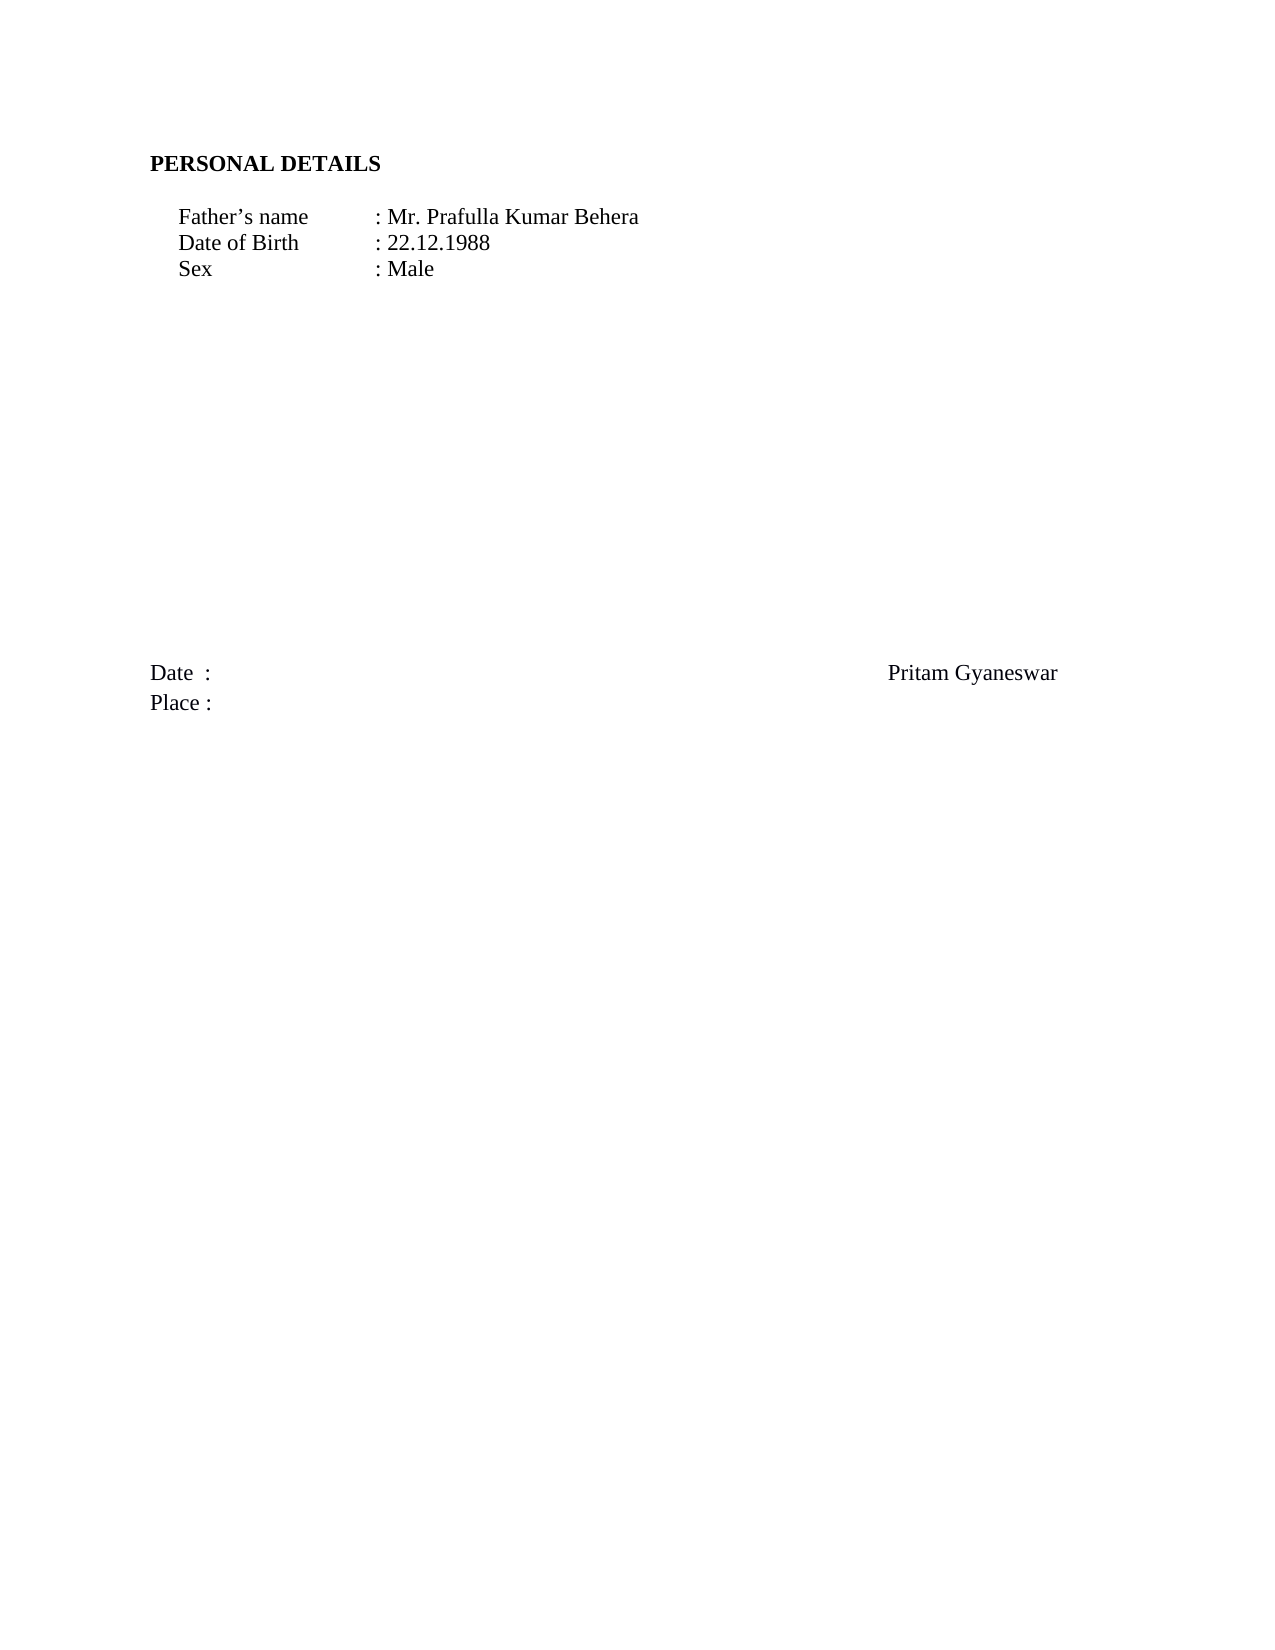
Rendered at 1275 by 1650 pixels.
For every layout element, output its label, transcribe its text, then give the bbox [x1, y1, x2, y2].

text Date : Pritam Gyaneswar [150, 659, 1125, 686]
text Place : [150, 689, 1125, 716]
text Sex : Male [178, 255, 1125, 282]
text Father’s name : Mr. Prafulla Kumar Behera [178, 203, 1125, 229]
text PERSONAL DETAILS [150, 150, 1125, 176]
text Date of Birth : 22.12.1988 [178, 229, 1125, 255]
